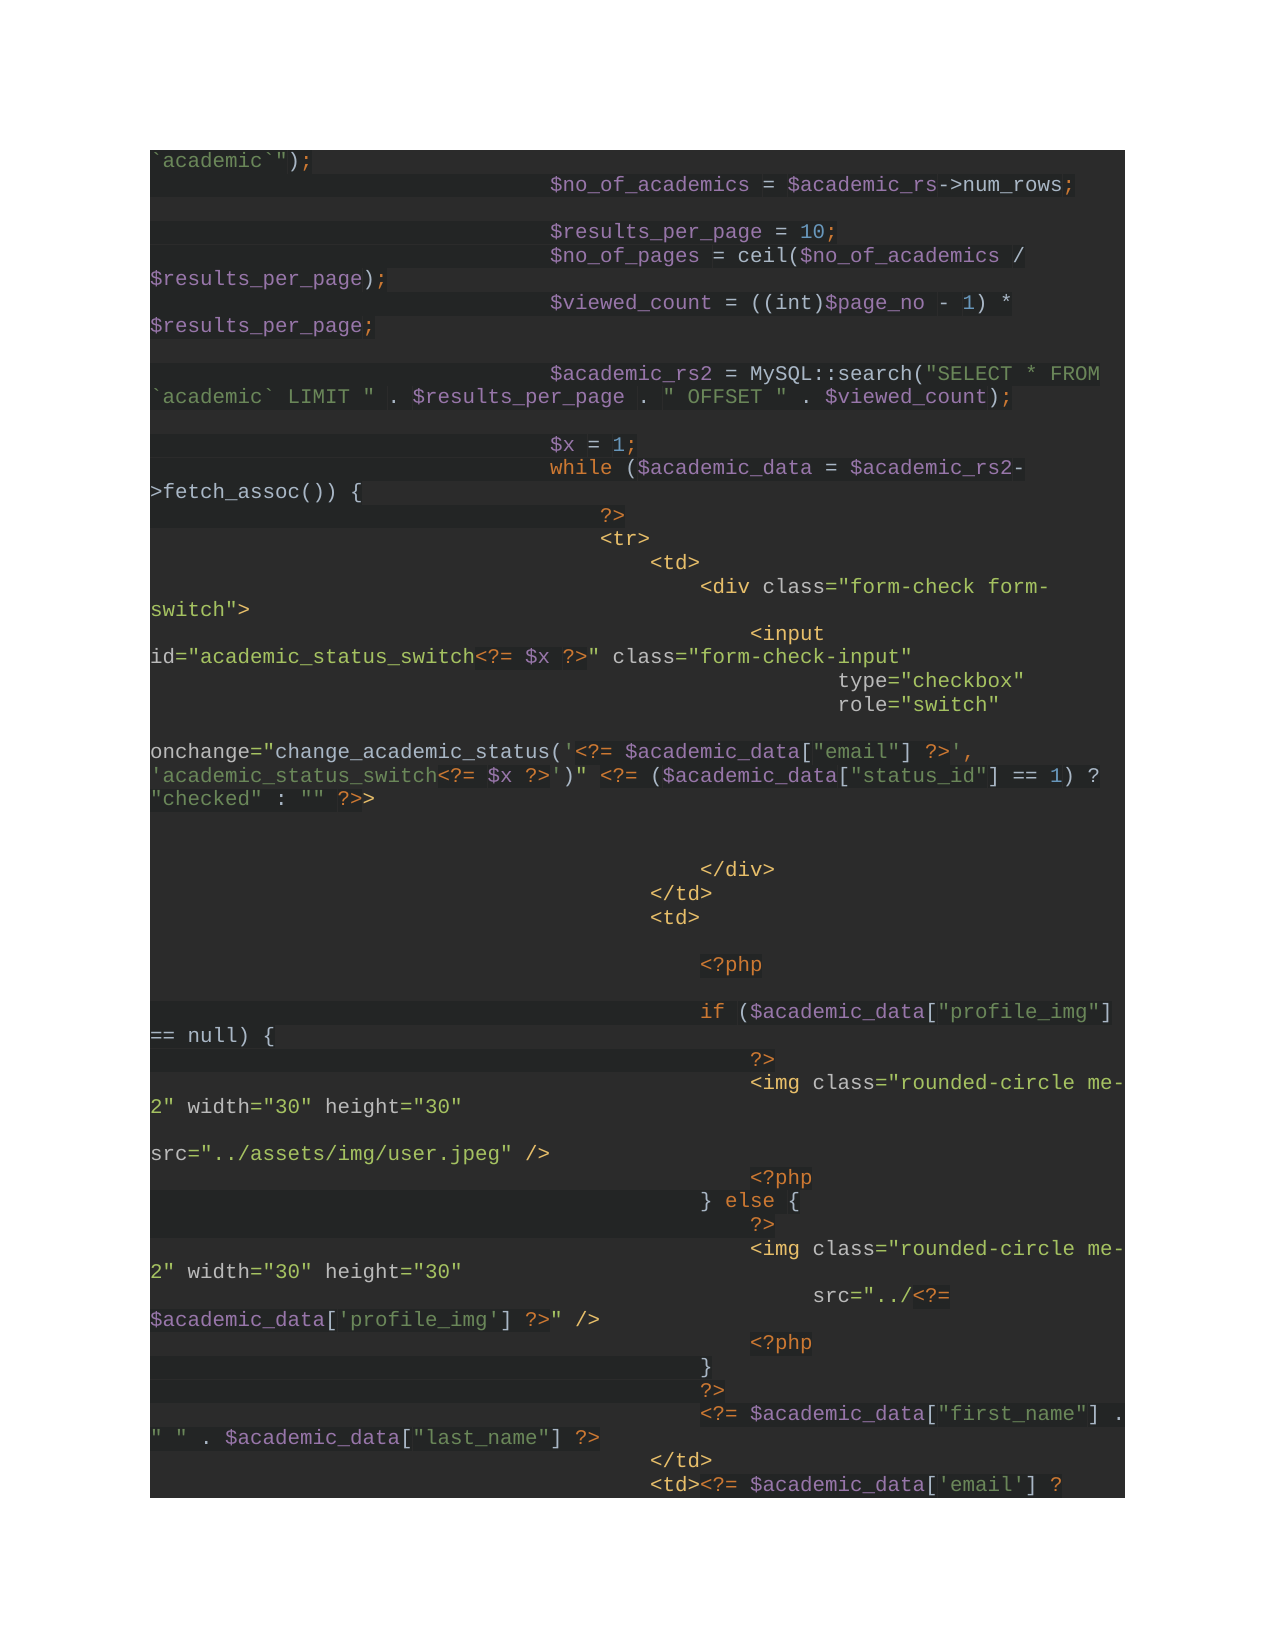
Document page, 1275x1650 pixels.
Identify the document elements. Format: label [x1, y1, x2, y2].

text [150, 150, 1125, 1498]
